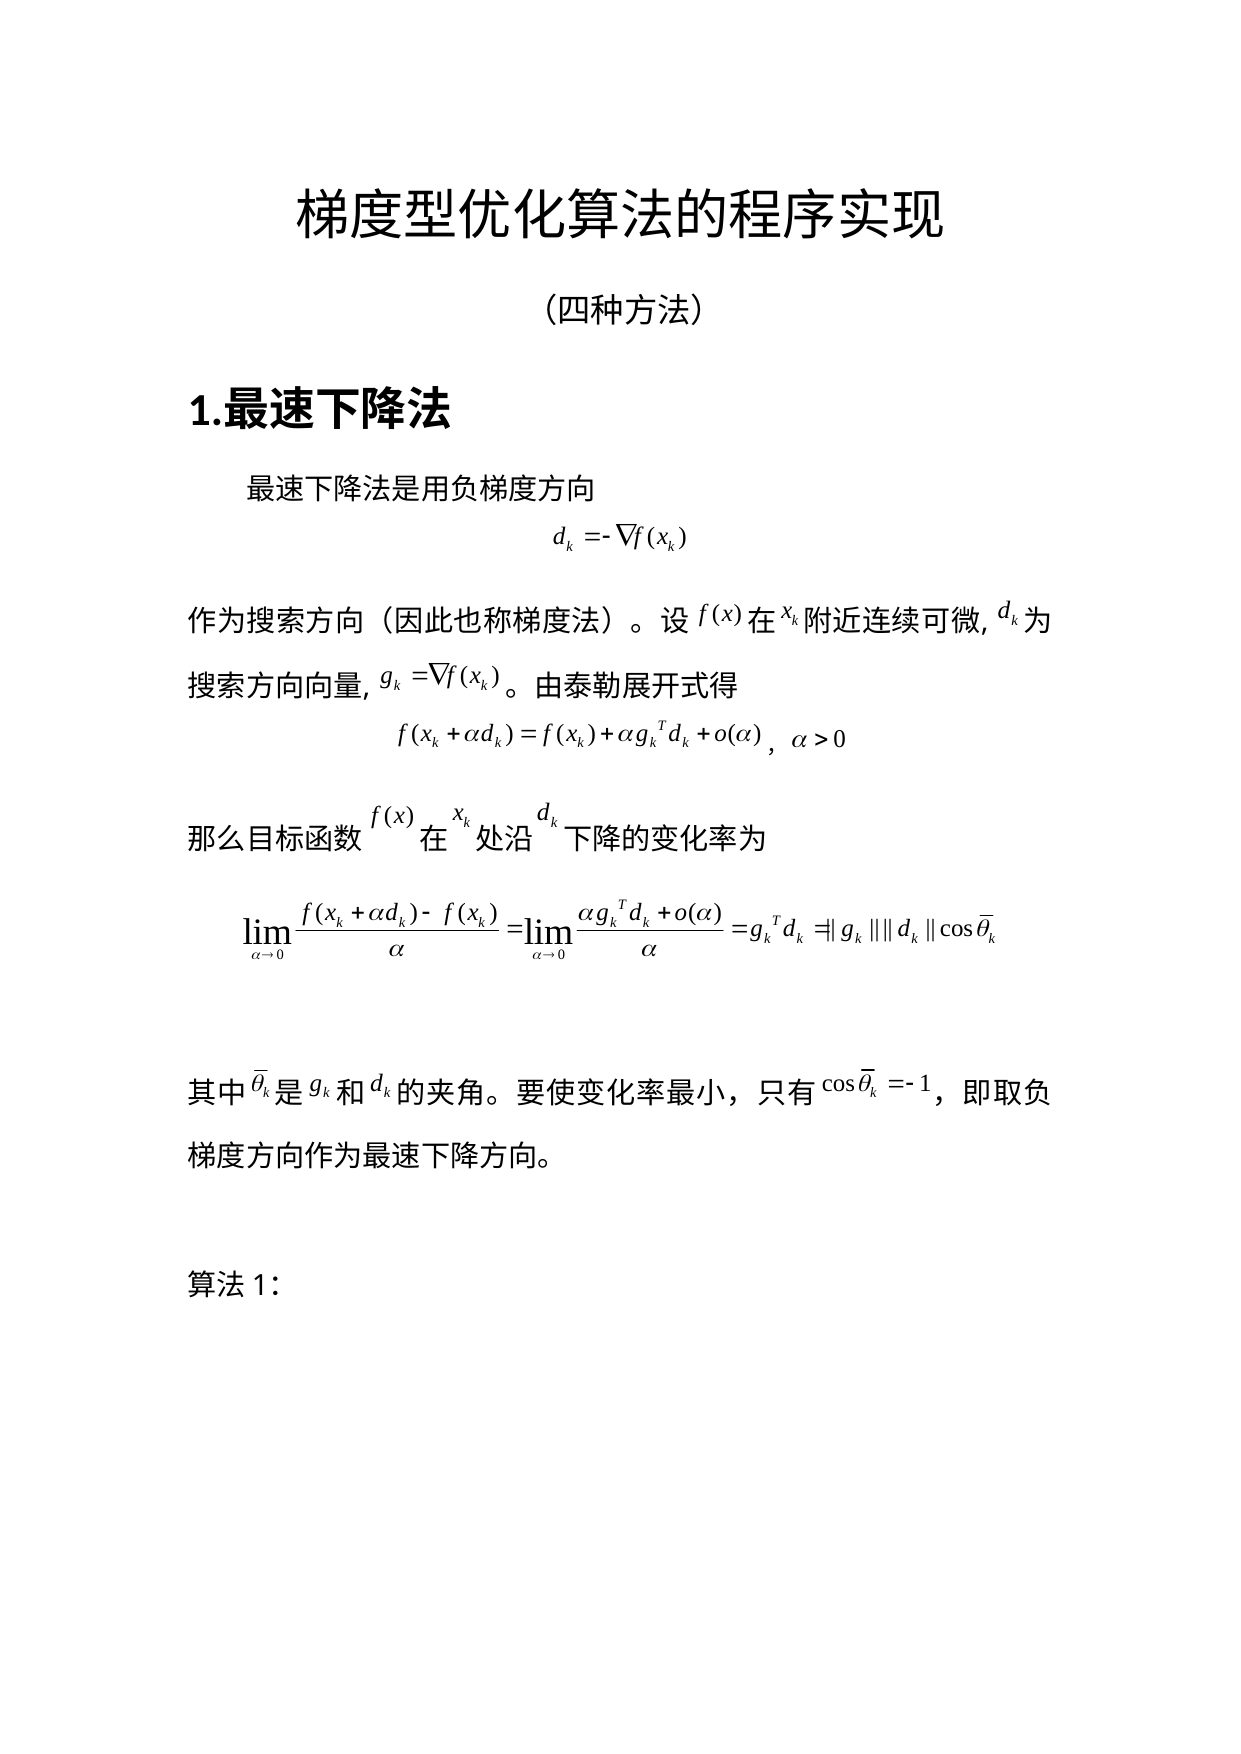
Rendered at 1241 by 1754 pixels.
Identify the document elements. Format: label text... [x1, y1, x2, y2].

text 最速下降法是用负梯度方向 [187, 454, 1053, 519]
text 那么目标函数在处沿下降的变化率为 [187, 796, 1053, 861]
text 算法1： [187, 1251, 1053, 1316]
text 梯度型优化算法的程序实现 [187, 162, 1053, 259]
text ， [187, 714, 1053, 779]
text （四种方法） [187, 276, 1053, 341]
text 其中是和的夹角。要使变化率最小，只有，即取负梯度方向作为最速下降方向。 [187, 1056, 1053, 1186]
text 1.最速下降法 [187, 357, 1053, 454]
text 作为搜索方向（因此也称梯度法）。设在附近连续可微, 为搜索方向向量, 。由泰勒展开式得 [187, 584, 1053, 714]
